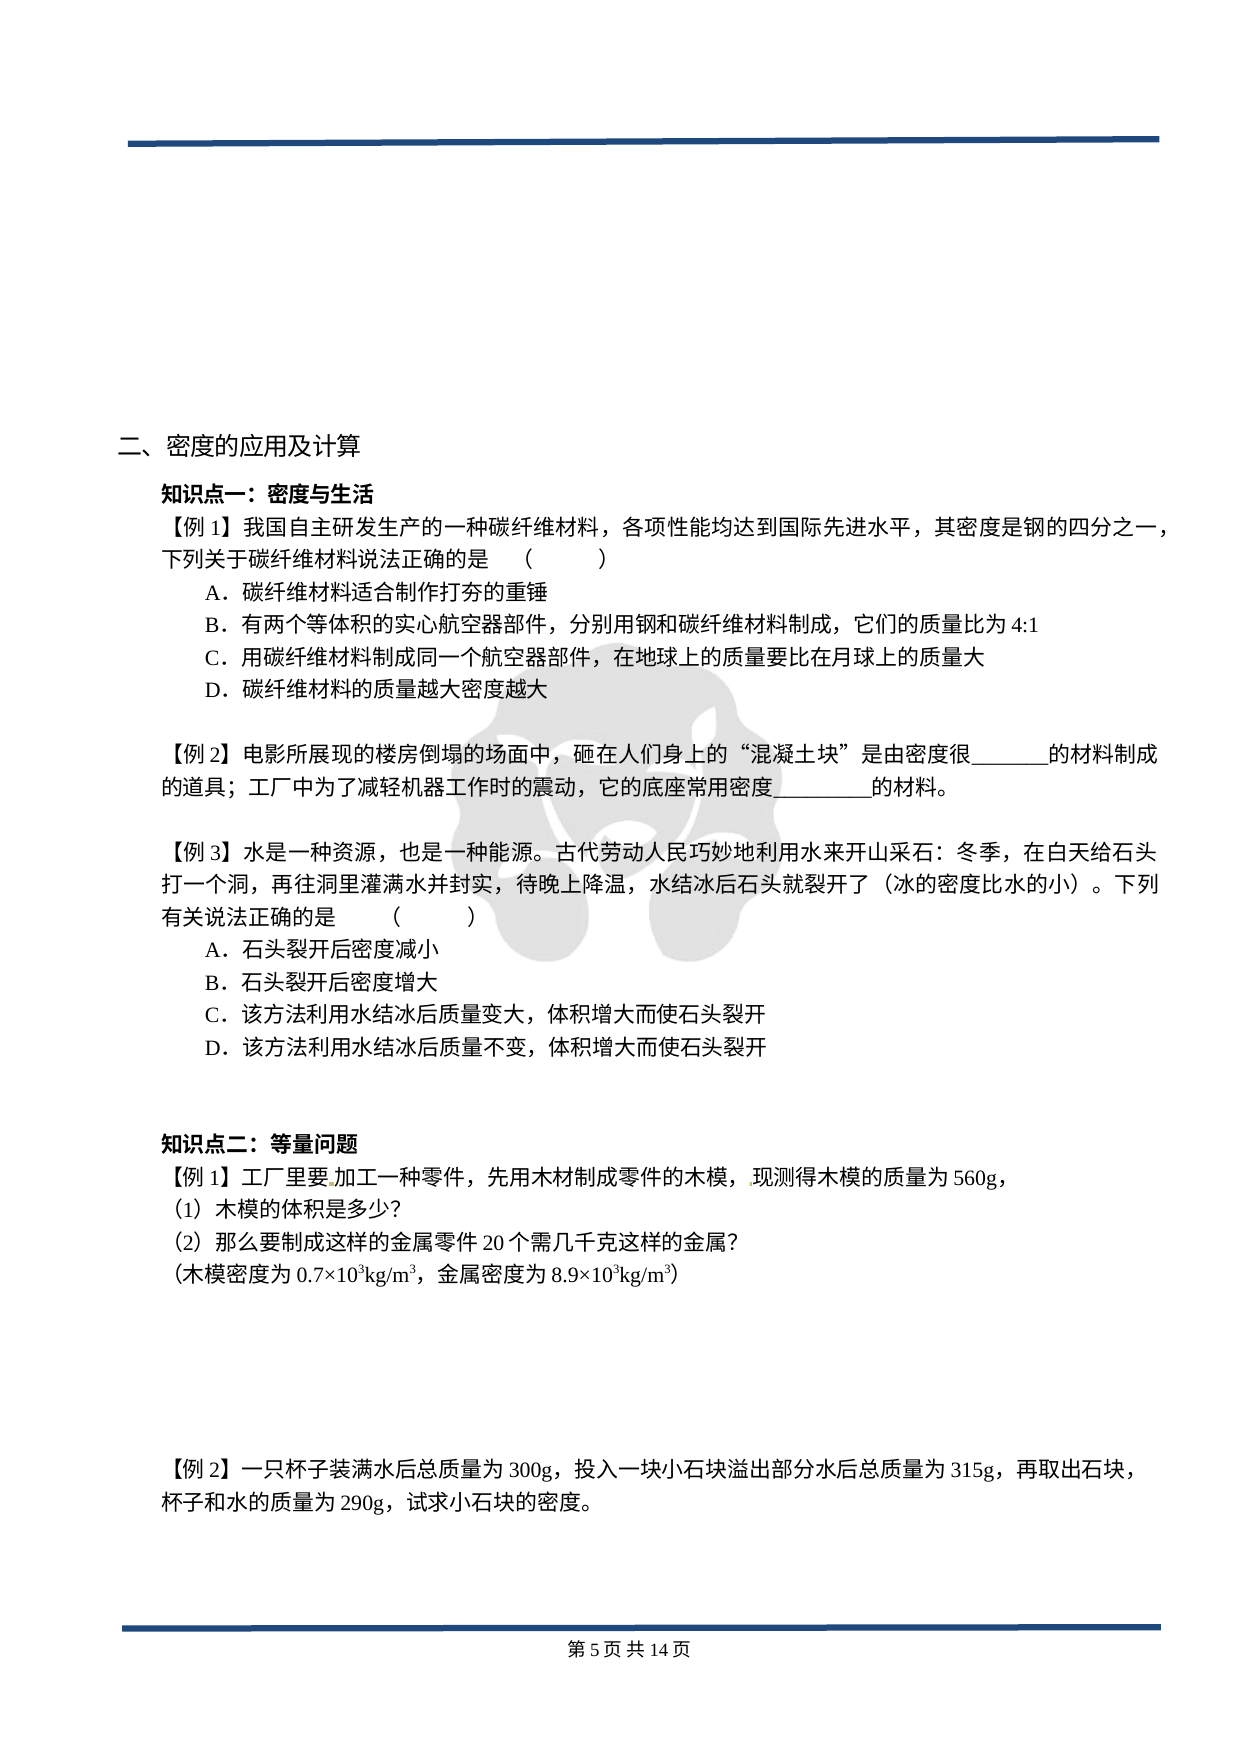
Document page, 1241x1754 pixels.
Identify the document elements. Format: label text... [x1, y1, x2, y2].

text 知识点二：等量问题 [161, 1127, 1159, 1159]
text 【例1】工厂里要加工一种零件，先用木材制成零件的木模，现测得木模的质量为560g， [161, 1159, 1159, 1192]
text A．碳纤维材料适合制作打夯的重锤 [204, 574, 1159, 607]
text B．有两个等体积的实心航空器部件，分别用钢和碳纤维材料制成，它们的质量比为4:1 [204, 607, 1159, 639]
text B．石头裂开后密度增大 [161, 964, 1159, 997]
text 【例2】电影所展现的楼房倒塌的场面中，砸在人们身上的“混凝土块”是由密度很_______的材料制成的道具；工厂中为了减轻机器工作时的震动，它的底座常用密度_________的材料。 [161, 737, 1159, 802]
text 【例3】水是一种资源，也是一种能源。古代劳动人民巧妙地利用水来开山采石：冬季，在白天给石头打一个洞，再往洞里灌满水并封实，待晚上降温，水结冰后石头就裂开了（冰的密度比水的小）。下列有关说法正确的是 （ ） [161, 834, 1159, 932]
text A．石头裂开后密度减小 [161, 932, 1159, 964]
text （木模密度为0.7×103kg/m3，金属密度为8.9×103kg/m3） [161, 1257, 1159, 1289]
text D．该方法利用水结冰后质量不变，体积增大而使石头裂开 [161, 1029, 1159, 1062]
text （2）那么要制成这样的金属零件20个需几千克这样的金属？ [161, 1224, 1159, 1257]
text 【例2】一只杯子装满水后总质量为300g，投入一块小石块溢出部分水后总质量为315g，再取出石块，杯子和水的质量为290g，试求小石块的密度。 [161, 1452, 1159, 1517]
text C．用碳纤维材料制成同一个航空器部件，在地球上的质量要比在月球上的质量大 [204, 639, 1159, 672]
text （1）木模的体积是多少？ [161, 1192, 1159, 1224]
text C．该方法利用水结冰后质量变大，体积增大而使石头裂开 [161, 997, 1159, 1029]
text 二、密度的应用及计算 [117, 412, 1159, 477]
text D．碳纤维材料的质量越大密度越大 [204, 672, 1159, 704]
text 【例1】我国自主研发生产的一种碳纤维材料，各项性能均达到国际先进水平，其密度是钢的四分之一，下列关于碳纤维材料说法正确的是 （ ） [161, 509, 1159, 574]
text 知识点一：密度与生活 [161, 477, 1159, 509]
